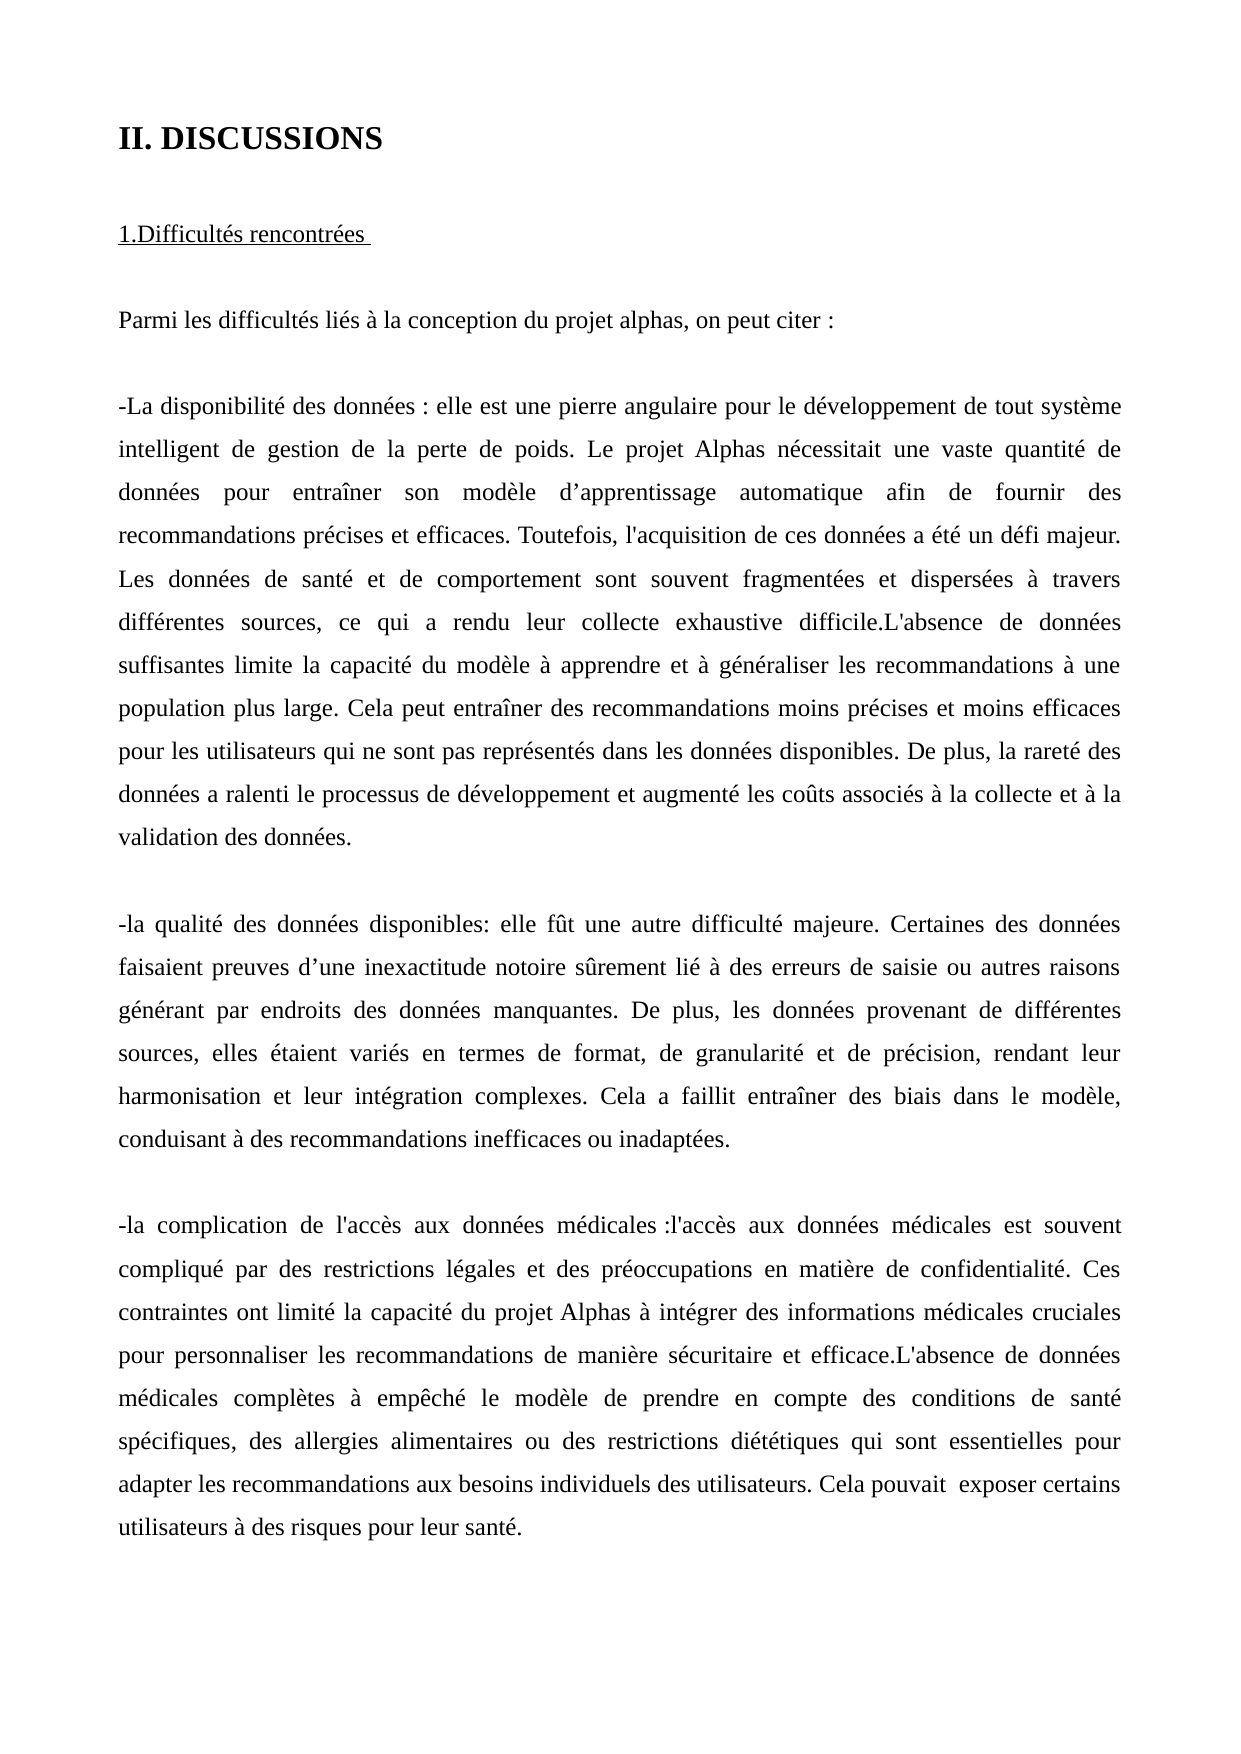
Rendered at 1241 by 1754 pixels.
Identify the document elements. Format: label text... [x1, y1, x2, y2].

text -La disponibilité des données : elle est une pierre angulaire pour le développement de tout système intelligent de gestion de la perte de poids. Le projet Alphas nécessitait une vaste quantité de données pour entraîner son modèle d’apprentissage automatique afin de fournir des recommandations précises et efficaces. Toutefois, l'acquisition de ces données a été un défi majeur. Les données de santé et de comportement sont souvent fragmentées et dispersées à travers différentes sources, ce qui a rendu leur collecte exhaustive difficile.L'absence de données suffisantes limite la capacité du modèle à apprendre et à généraliser les recommandations à une population plus large. Cela peut entraîner des recommandations moins précises et moins efficaces pour les utilisateurs qui ne sont pas représentés dans les données disponibles. De plus, la rareté des données a ralenti le processus de développement et augmenté les coûts associés à la collecte et à la validation des données. [118, 391, 1122, 851]
text -la complication de l'accès aux données médicales :l'accès aux données médicales est souvent compliqué par des restrictions légales et des préoccupations en matière de confidentialité. Ces contraintes ont limité la capacité du projet Alphas à intégrer des informations médicales cruciales pour personnaliser les recommandations de manière sécuritaire et efficace.L'absence de données médicales complètes à empêché le modèle de prendre en compte des conditions de santé spécifiques, des allergies alimentaires ou des restrictions diététiques qui sont essentielles pour adapter les recommandations aux besoins individuels des utilisateurs. Cela pouvait exposer certains utilisateurs à des risques pour leur santé. [118, 1211, 1122, 1541]
text 1.Difficultés rencontrées [118, 219, 1122, 247]
text Parmi les difficultés liés à la conception du projet alphas, on peut citer : [118, 305, 1122, 334]
text -la qualité des données disponibles: elle fût une autre difficulté majeure. Certaines des données faisaient preuves d’une inexactitude notoire sûrement lié à des erreurs de saisie ou autres raisons générant par endroits des données manquantes. De plus, les données provenant de différentes sources, elles étaient variés en termes de format, de granularité et de précision, rendant leur harmonisation et leur intégration complexes. Cela a faillit entraîner des biais dans le modèle, conduisant à des recommandations inefficaces ou inadaptées. [118, 909, 1122, 1153]
text II. DISCUSSIONS [118, 118, 1122, 156]
